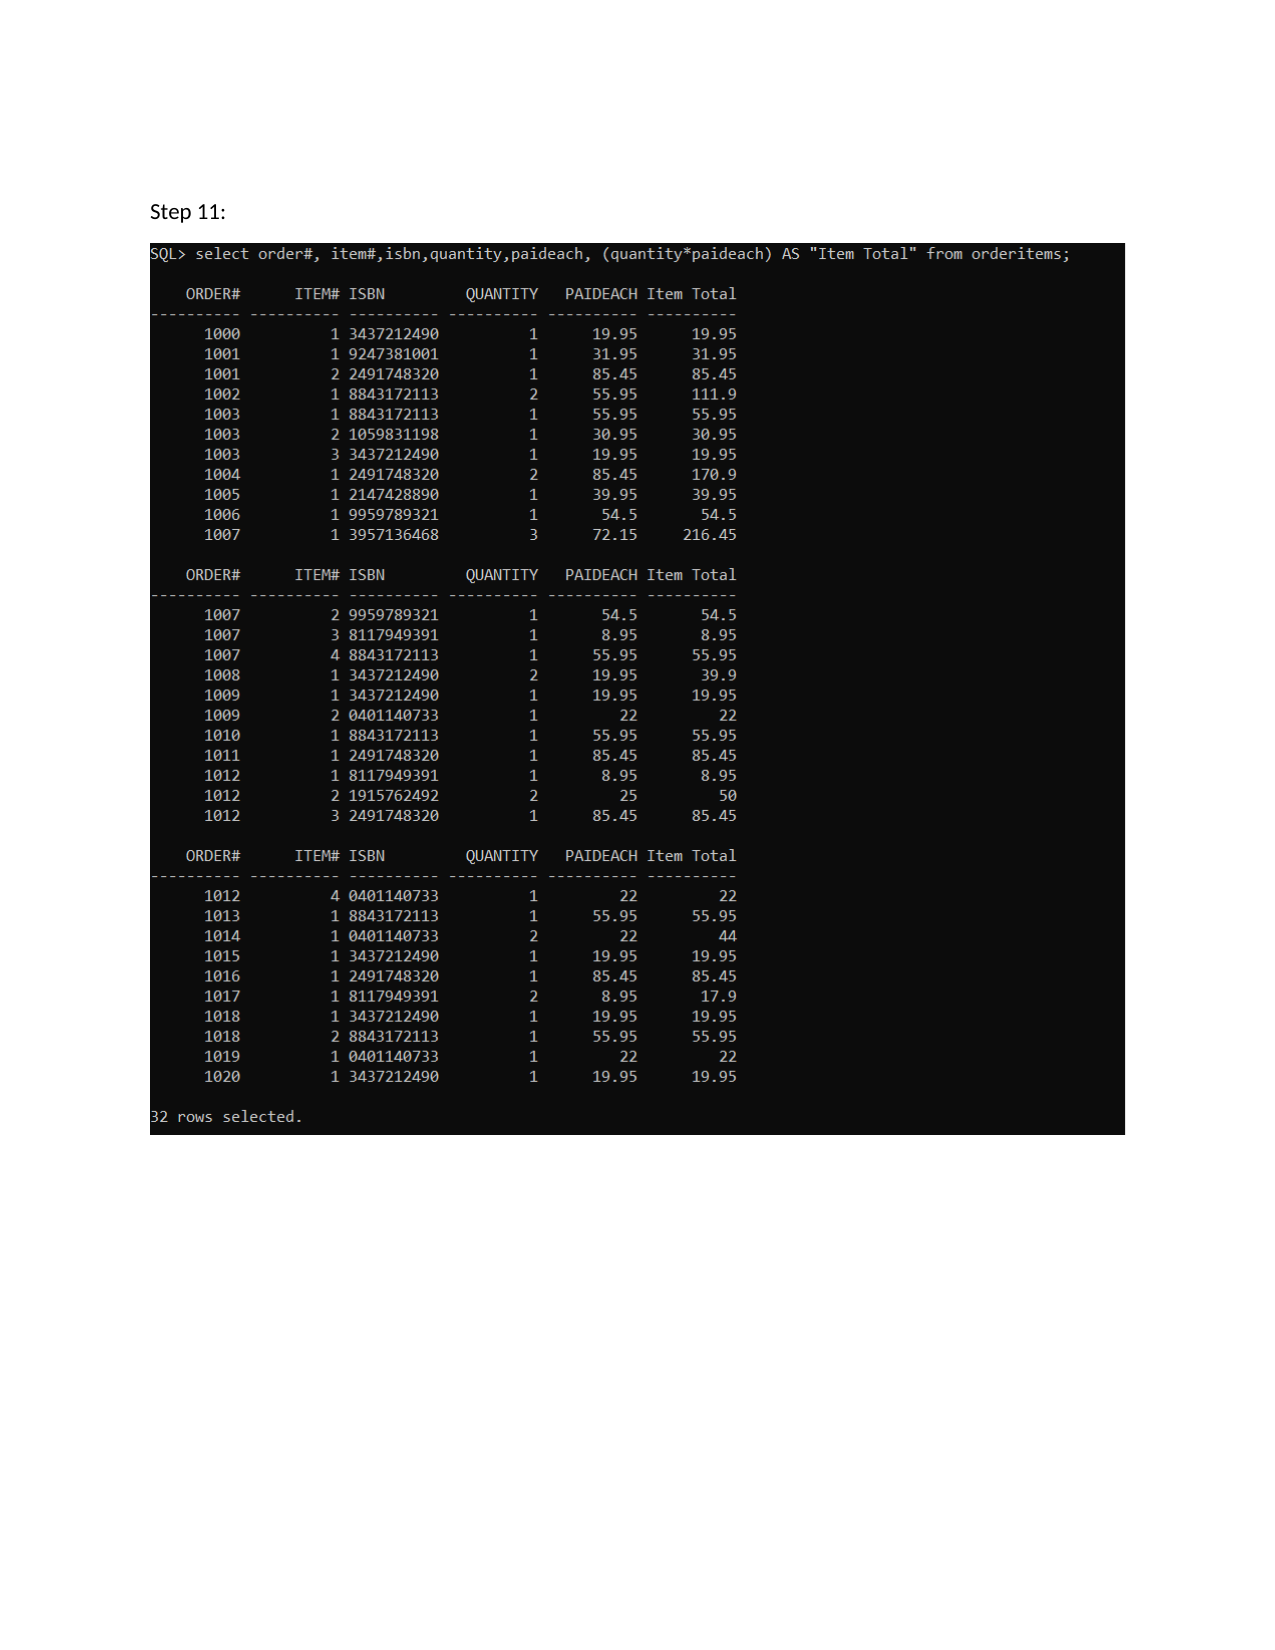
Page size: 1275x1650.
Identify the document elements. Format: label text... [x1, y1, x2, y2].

text Step 11: [150, 197, 1125, 225]
picture [150, 243, 1125, 1135]
